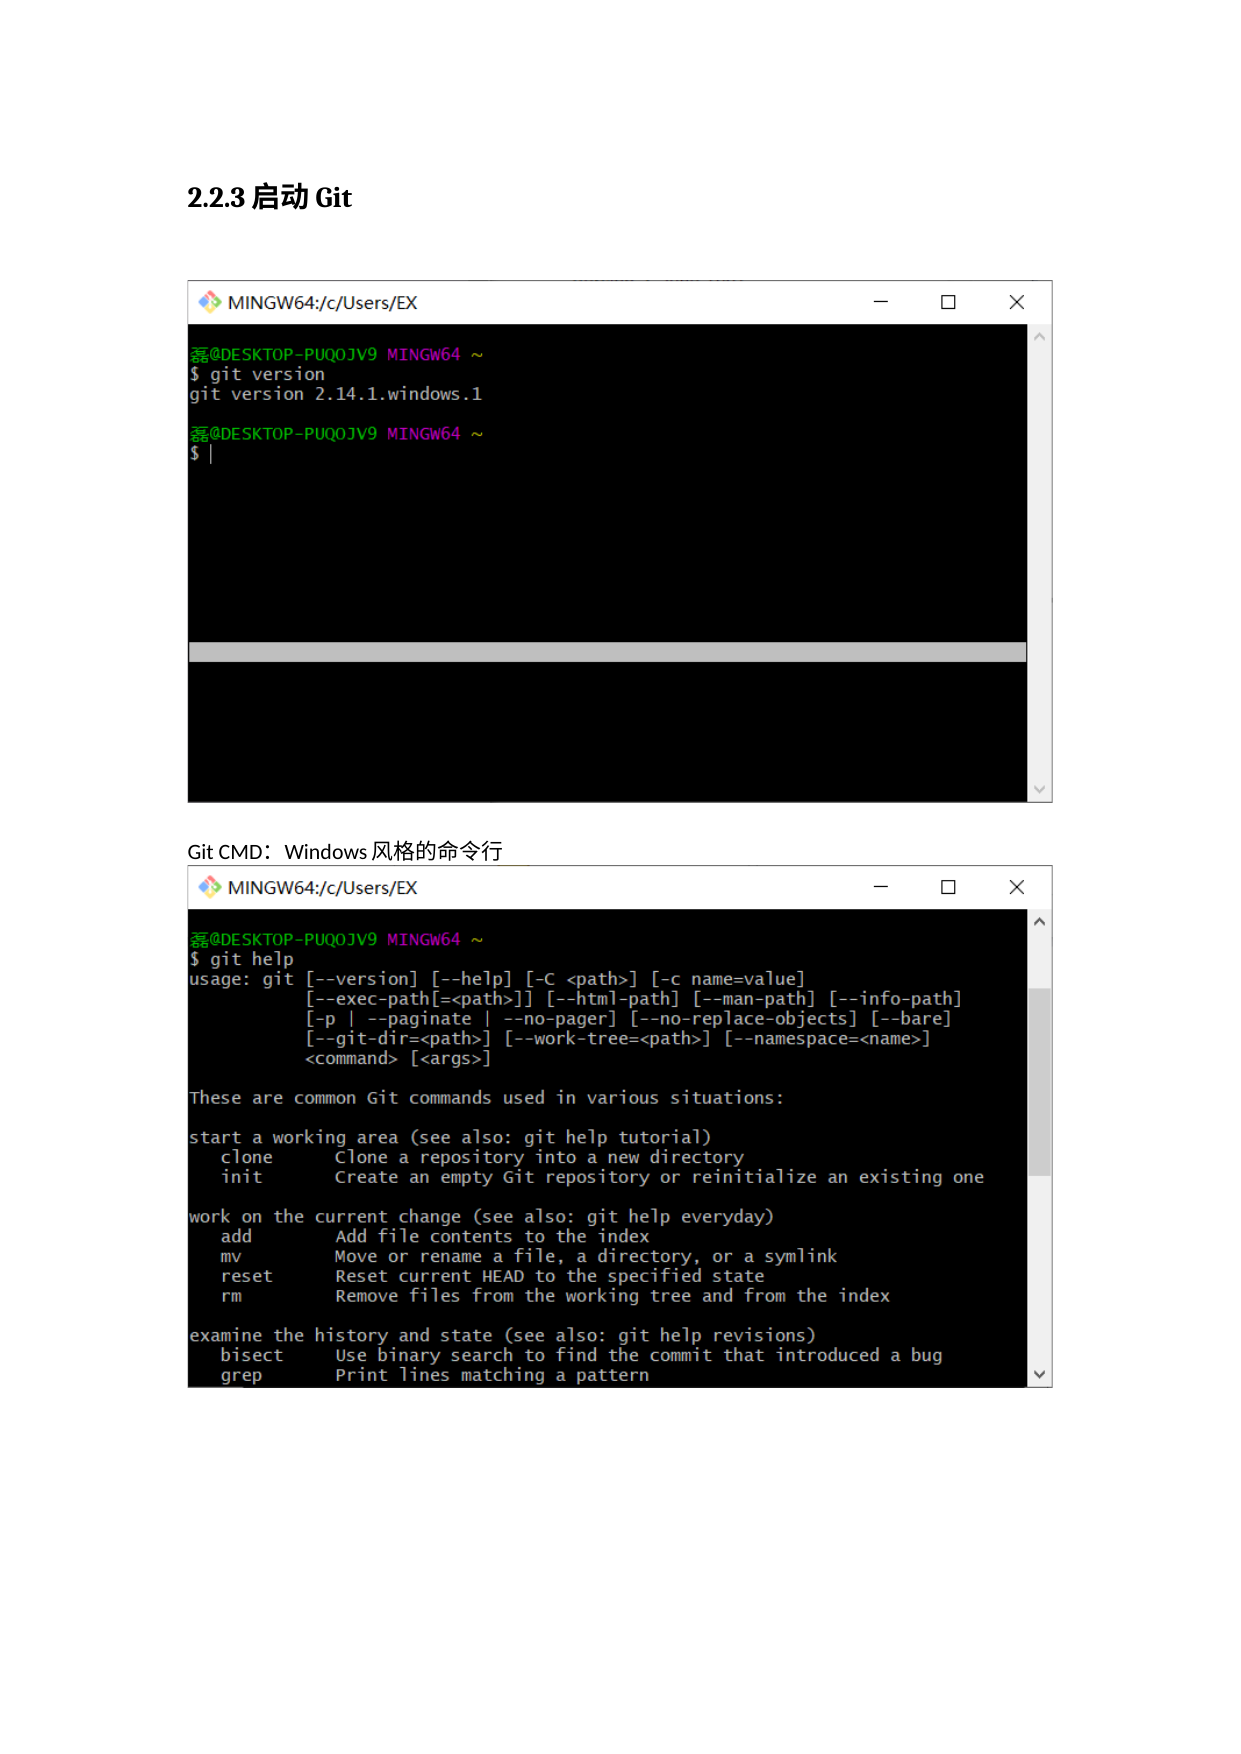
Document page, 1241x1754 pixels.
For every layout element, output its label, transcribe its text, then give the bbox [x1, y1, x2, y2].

subtitle 2.2.3启动Git [187, 162, 1053, 227]
picture [187, 280, 1053, 803]
picture [187, 865, 1053, 1388]
text Git CMD：Windows风格的命令行 [187, 833, 1053, 865]
